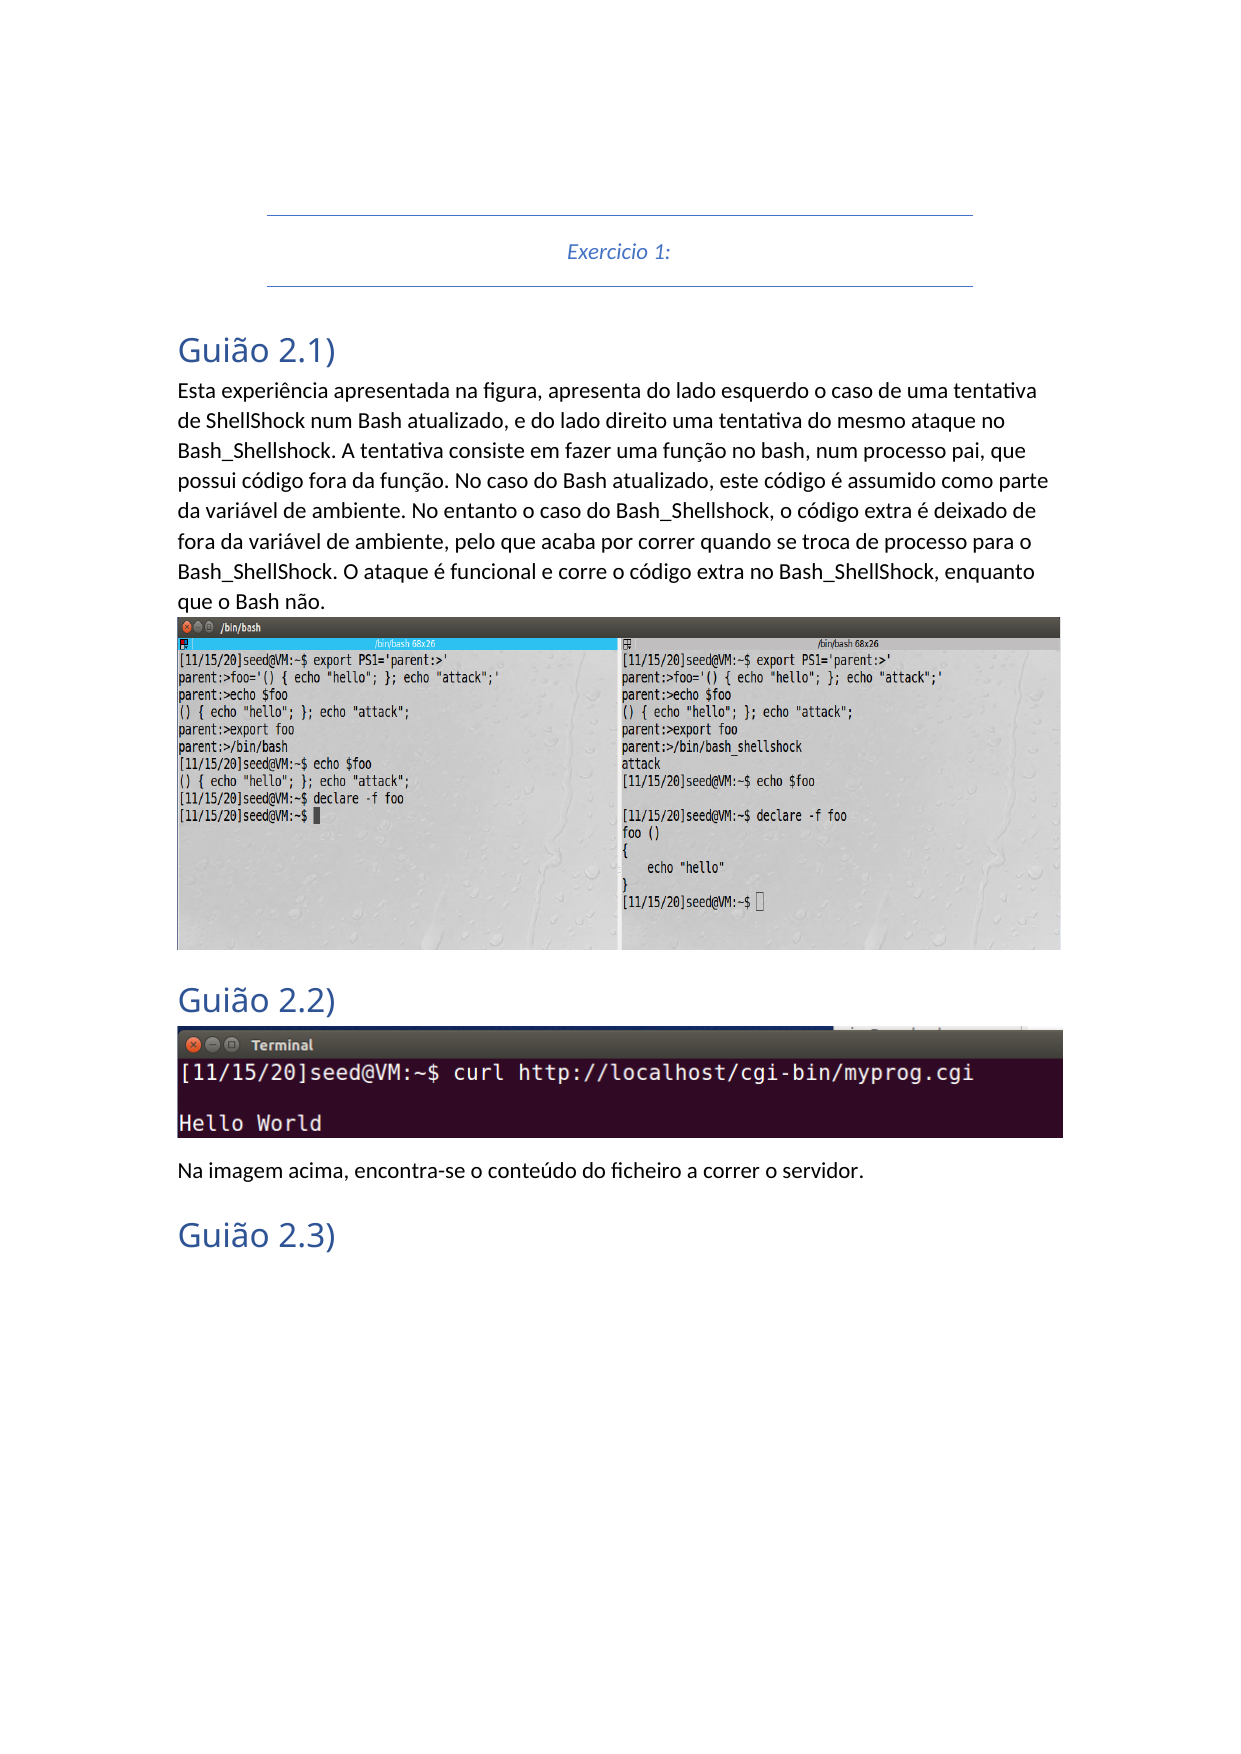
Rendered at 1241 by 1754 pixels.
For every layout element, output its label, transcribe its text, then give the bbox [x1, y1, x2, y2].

subtitle Guião 2.3) [177, 1212, 1063, 1257]
picture [177, 1026, 1063, 1138]
picture [177, 617, 1061, 950]
text Na imagem acima, encontra-se o conteúdo do ficheiro a correr o servidor. [177, 1157, 1063, 1185]
subtitle Guião 2.1) [177, 327, 1063, 372]
text Exercicio 1: [267, 216, 973, 286]
subtitle Guião 2.2) [177, 977, 1063, 1022]
